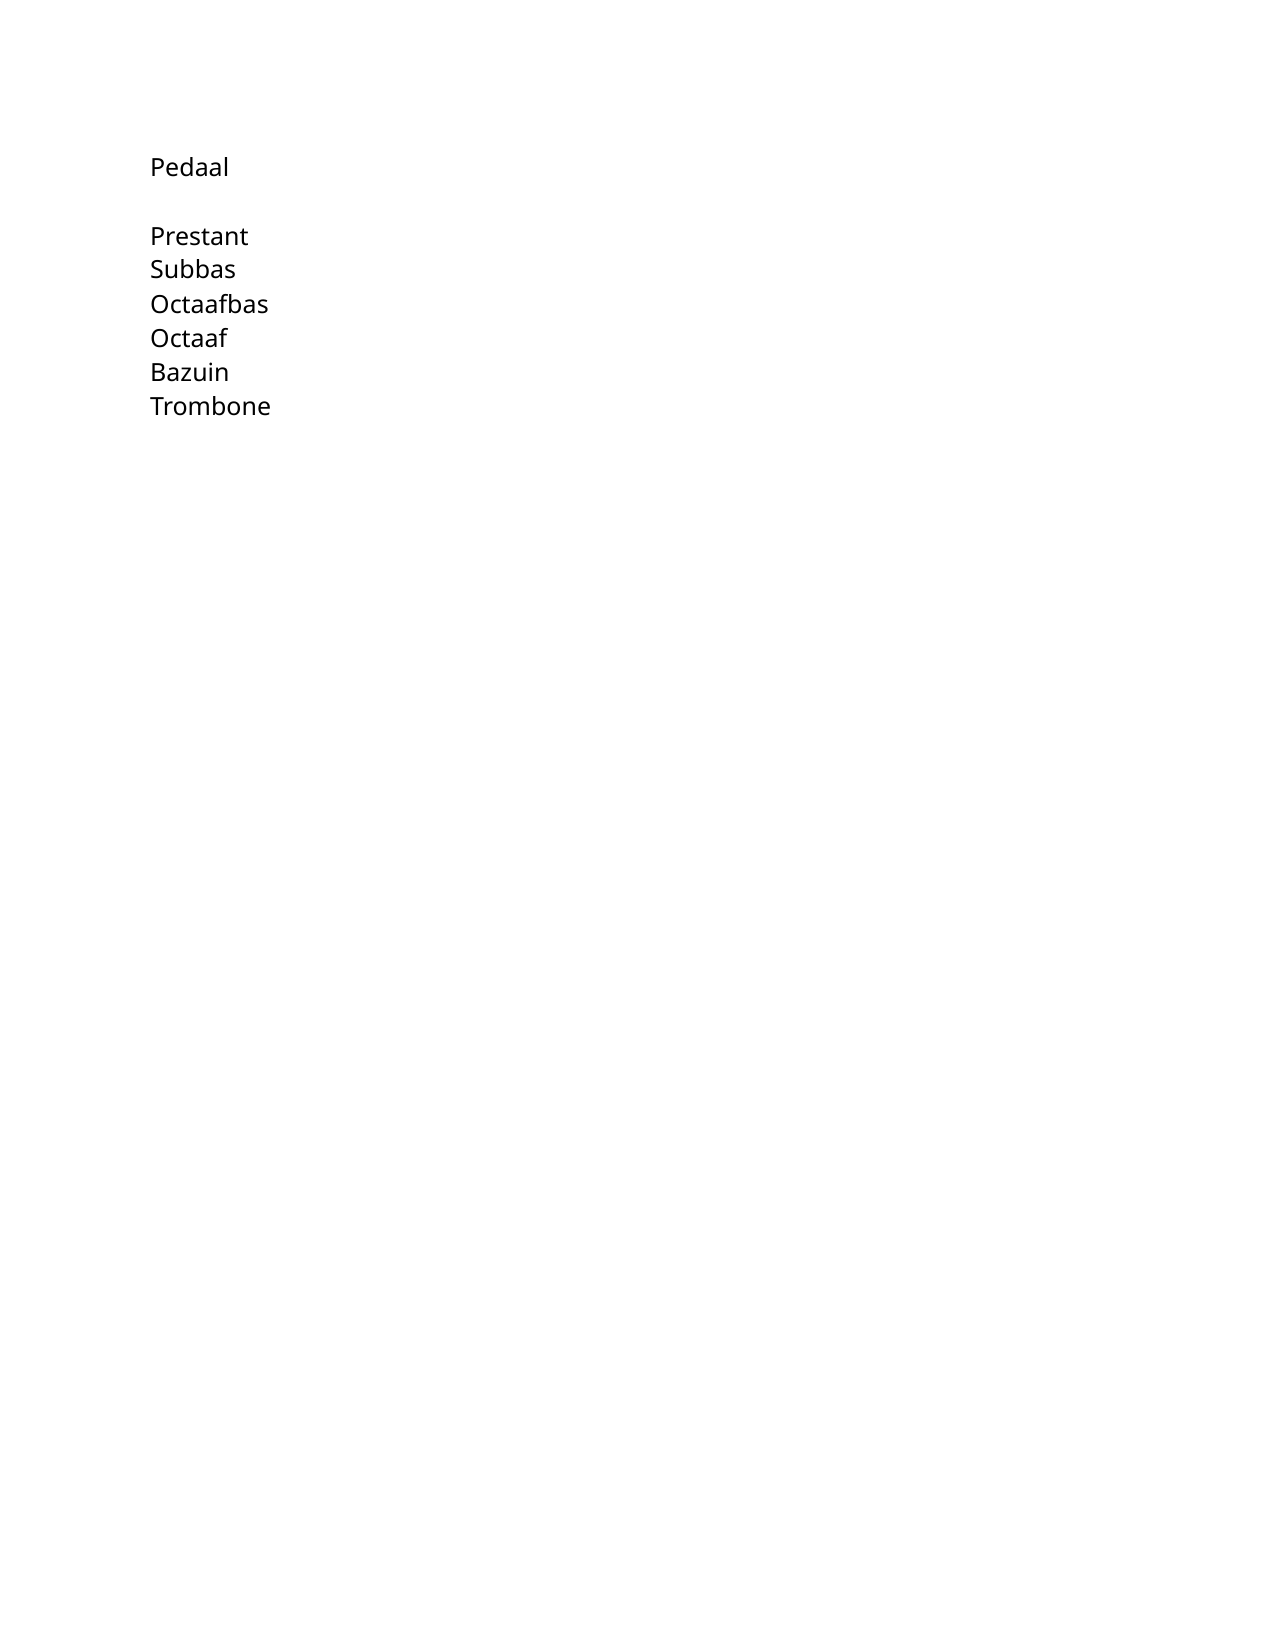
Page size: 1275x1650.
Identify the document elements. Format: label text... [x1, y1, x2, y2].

text Trombone [150, 388, 1125, 422]
text Prestant [150, 218, 1125, 252]
text Bazuin [150, 354, 1125, 388]
text Octaafbas [150, 286, 1125, 320]
text Pedaal [150, 150, 1125, 184]
text Octaaf [150, 320, 1125, 354]
text Subbas [150, 252, 1125, 286]
